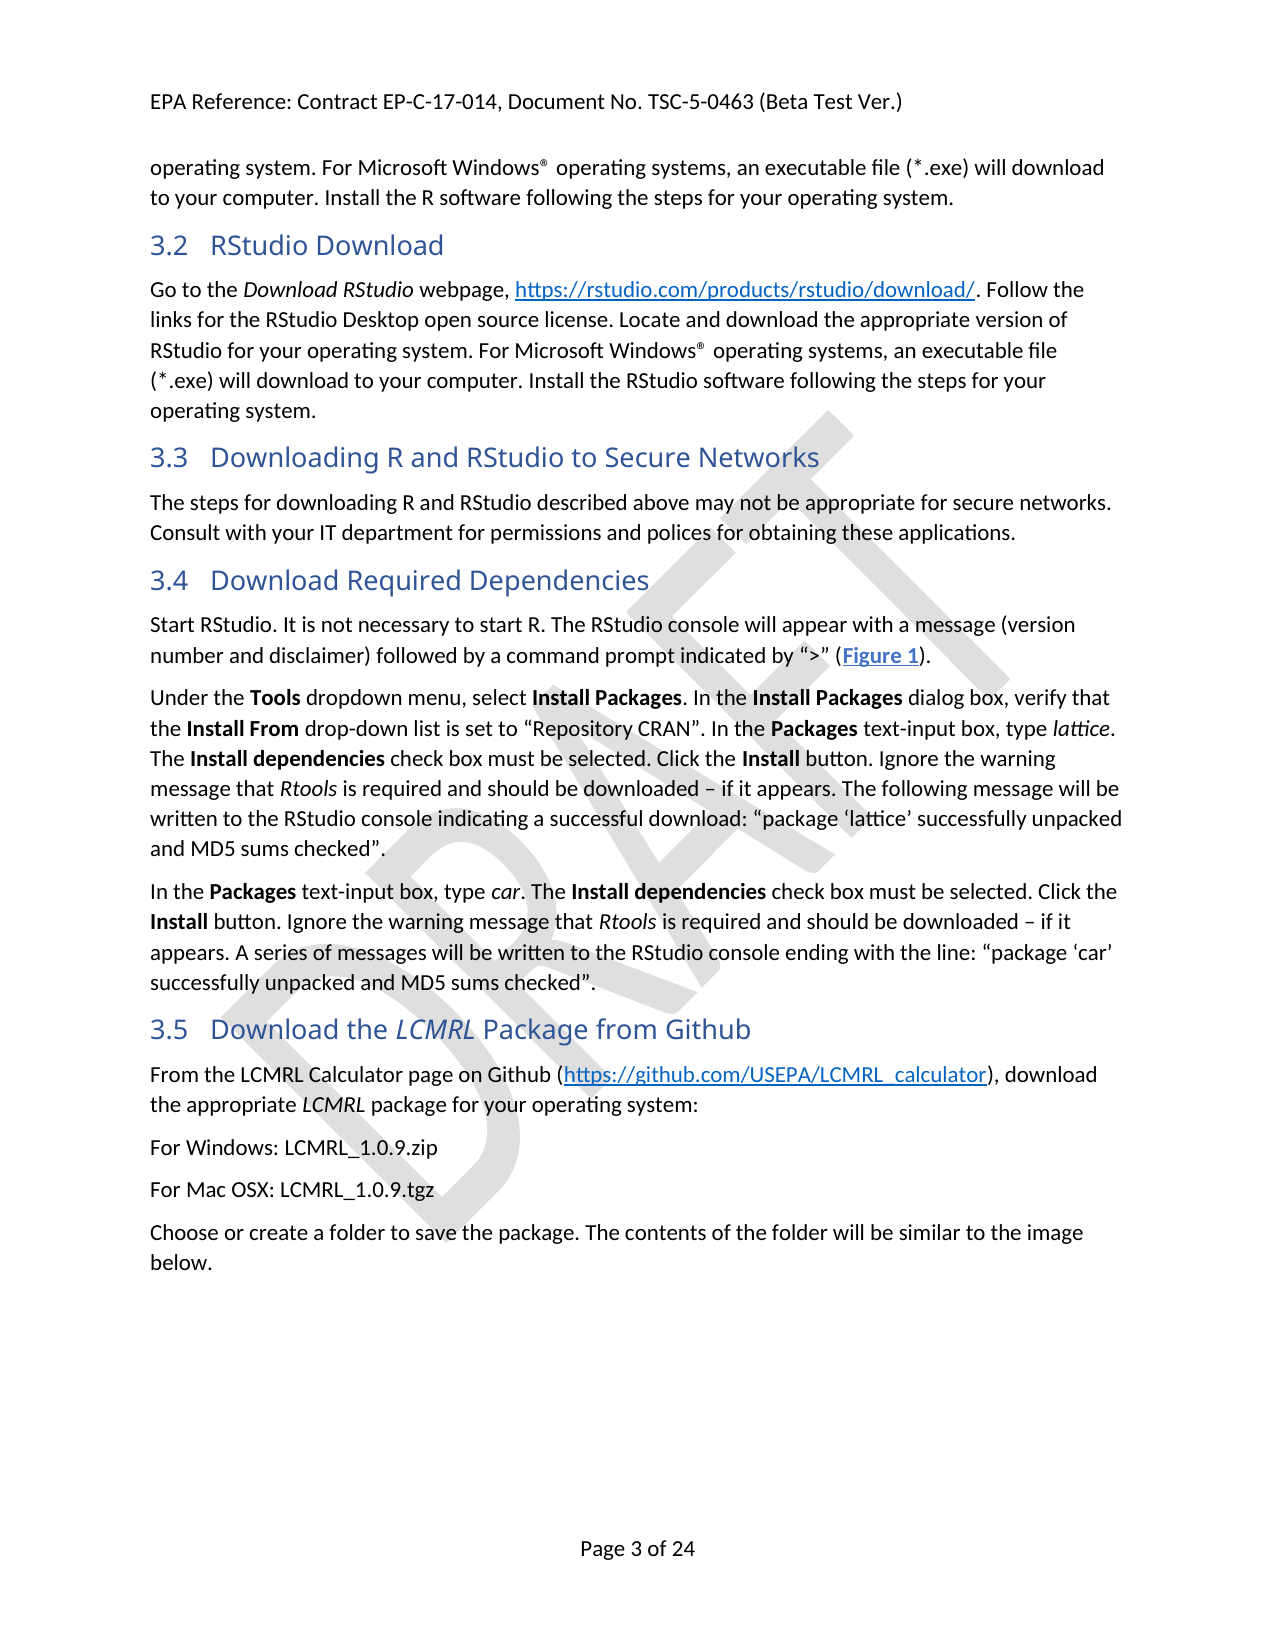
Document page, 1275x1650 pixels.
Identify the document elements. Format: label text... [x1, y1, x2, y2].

text For Windows: LCMRL_1.0.9.zip [150, 1133, 1125, 1161]
text Choose or create a folder to save the package. The contents of the folder will be similar to the image below. [150, 1218, 1125, 1276]
text Start RStudio. It is not necessary to start R. The RStudio console will appear with a message (version number and disclaimer) followed by a command prompt indicated by “>” (Figure 1). [150, 611, 1125, 669]
subtitle Downloading R and RStudio to Secure Networks [150, 439, 1125, 476]
text Go to the Download RStudio webpage, https://rstudio.com/products/rstudio/download/. Follow the links for the RStudio Desktop open source license. Locate and download the appropriate version of RStudio for your operating system. For Microsoft Windows® operating systems, an executable file (*.exe) will download to your computer. Install the RStudio software following the steps for your operating system. [150, 275, 1125, 424]
text In the Packages text-input box, type car. The Install dependencies check box must be selected. Click the Install button. Ignore the warning message that Rtools is required and should be downloaded – if it appears. A series of messages will be written to the RStudio console ending with the line: “package ‘car’ successfully unpacked and MD5 sums checked”. [150, 877, 1125, 996]
subtitle Download the LCMRL Package from Github [150, 1011, 1125, 1047]
subtitle RStudio Download [150, 226, 1125, 263]
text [150, 153, 1125, 211]
text From the LCMRL Calculator page on Github (https://github.com/USEPA/LCMRL_calculator), download the appropriate LCMRL package for your operating system: [150, 1060, 1125, 1118]
subtitle Download Required Dependencies [150, 561, 1125, 598]
text The steps for downloading R and RStudio described above may not be appropriate for secure networks. Consult with your IT department for permissions and polices for obtaining these applications. [150, 488, 1125, 546]
text For Mac OSX: LCMRL_1.0.9.tgz [150, 1176, 1125, 1203]
text Under the Tools dropdown menu, select Install Packages. In the Install Packages dialog box, verify that the Install From drop-down list is set to “Repository CRAN”. In the Packages text-input box, type lattice. The Install dependencies check box must be selected. Click the Install button. Ignore the warning message that Rtools is required and should be downloaded – if it appears. The following message will be written to the RStudio console indicating a successful download: “package ‘lattice’ successfully unpacked and MD5 sums checked”. [150, 683, 1125, 862]
